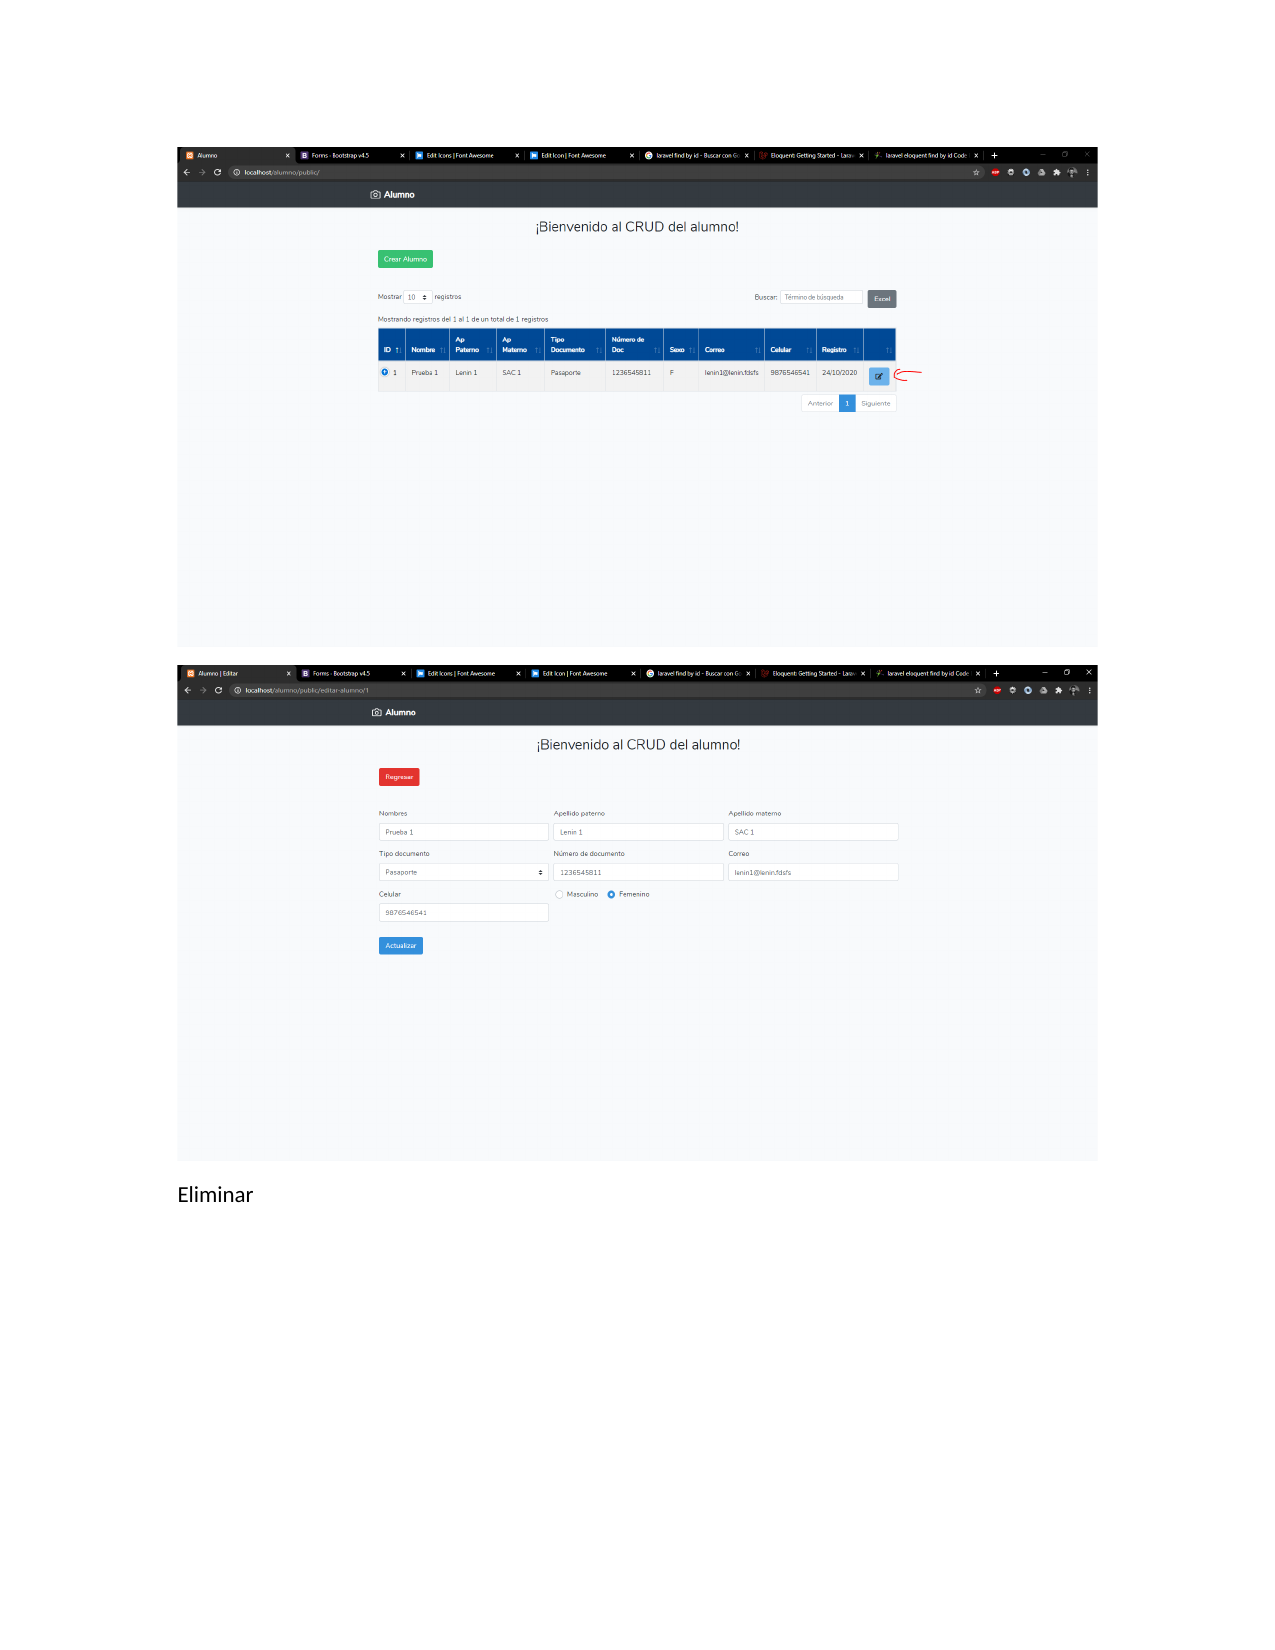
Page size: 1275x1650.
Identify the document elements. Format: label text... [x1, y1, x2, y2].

picture [177, 665, 1098, 1161]
picture [177, 147, 1098, 647]
text Eliminar [177, 1180, 1098, 1208]
